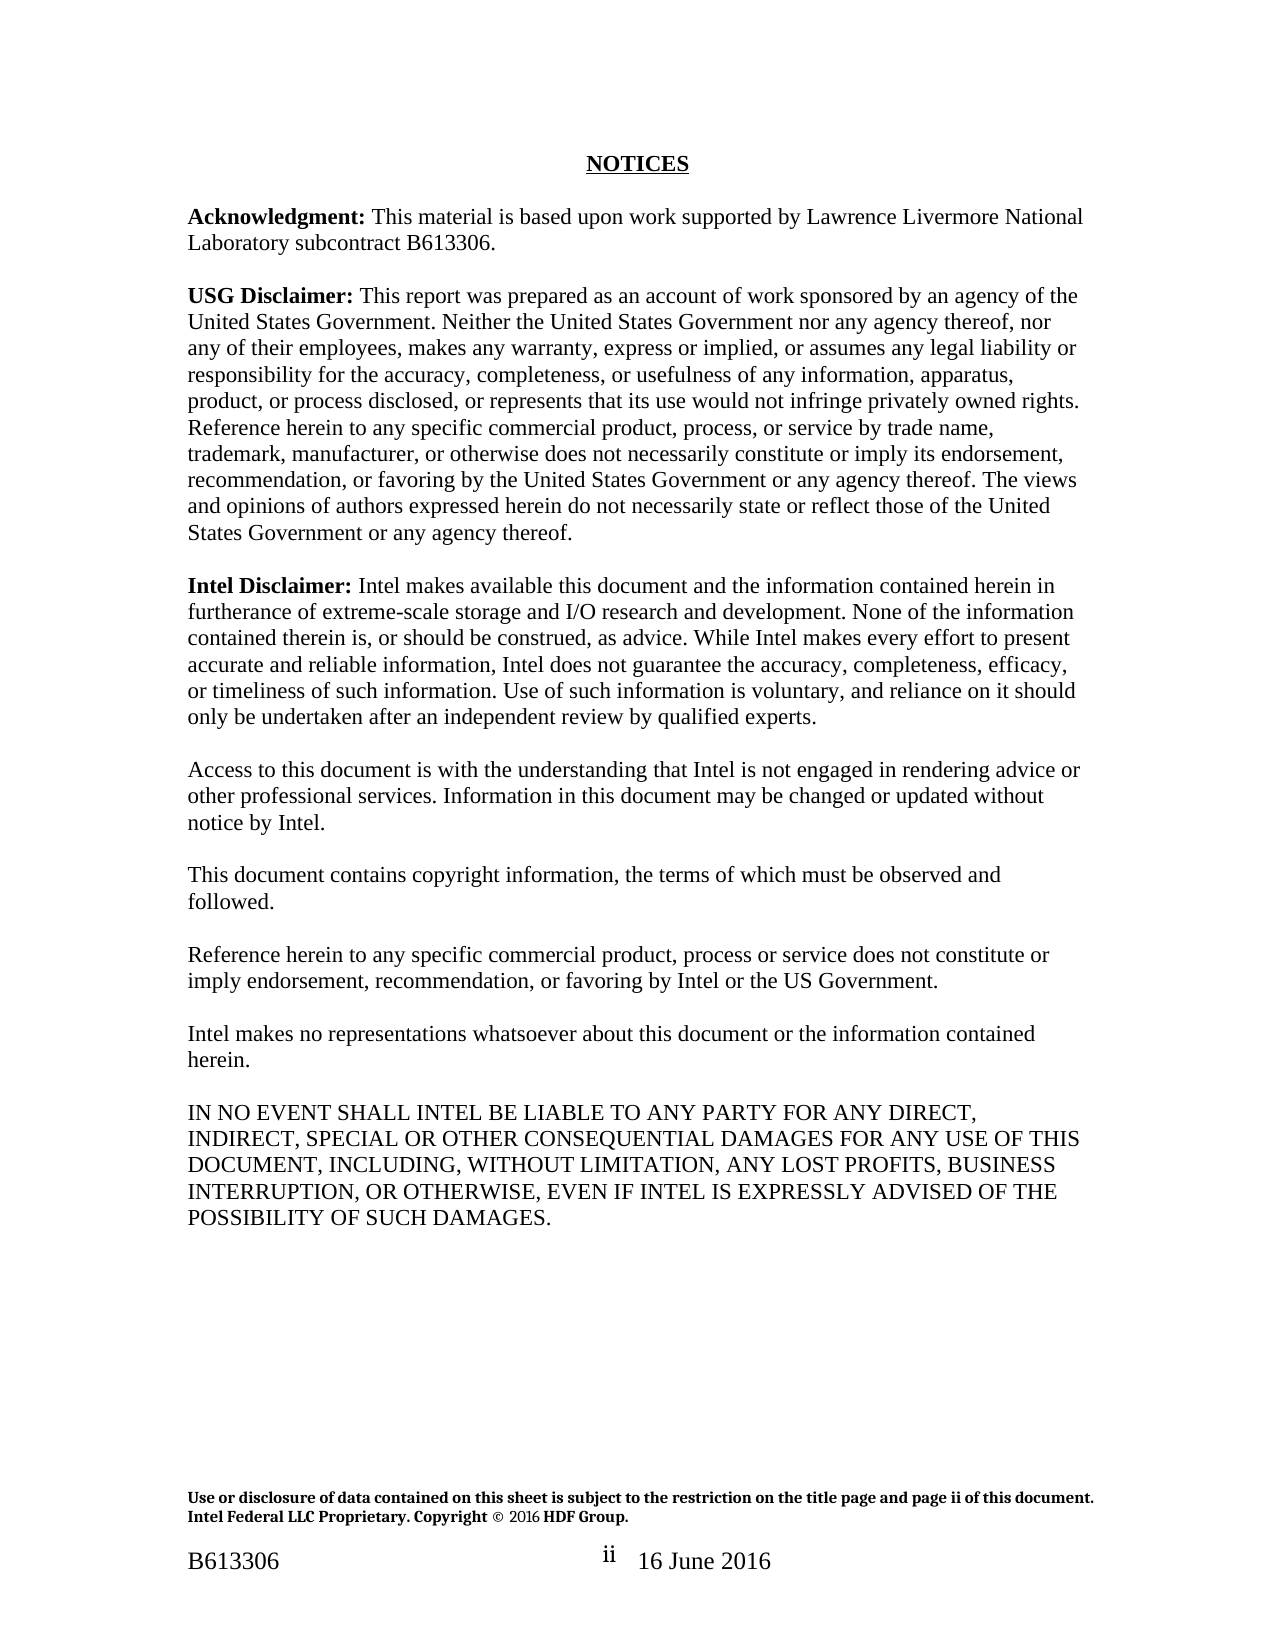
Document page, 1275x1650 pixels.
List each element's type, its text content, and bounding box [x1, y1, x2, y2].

text Reference herein to any specific commercial product, process or service does not constitute or imply endorsement, recommendation, or favoring by Intel or the US Government. [187, 941, 1087, 993]
text This document contains copyright information, the terms of which must be observed and followed. [187, 862, 1087, 914]
text Intel Disclaimer: Intel makes available this document and the information contained herein in furtherance of extreme-scale storage and I/O research and development. None of the information contained therein is, or should be construed, as advice. While Intel makes every effort to present accurate and reliable information, Intel does not guarantee the accuracy, completeness, efficacy, or timeliness of such information. Use of such information is voluntary, and reliance on it should only be undertaken after an independent review by qualified experts. [187, 572, 1087, 730]
text IN NO EVENT SHALL INTEL BE LIABLE TO ANY PARTY FOR ANY DIRECT, INDIRECT, SPECIAL OR OTHER CONSEQUENTIAL DAMAGES FOR ANY USE OF THIS DOCUMENT, INCLUDING, WITHOUT LIMITATION, ANY LOST PROFITS, BUSINESS INTERRUPTION, OR OTHERWISE, EVEN IF INTEL IS EXPRESSLY ADVISED OF THE POSSIBILITY OF SUCH DAMAGES. [187, 1099, 1087, 1231]
text NOTICES [187, 150, 1087, 176]
text Access to this document is with the understanding that Intel is not engaged in rendering advice or other professional services. Information in this document may be changed or updated without notice by Intel. [187, 756, 1087, 835]
text USG Disclaimer: This report was prepared as an account of work sponsored by an agency of the United States Government. Neither the United States Government nor any agency thereof, nor any of their employees, makes any warranty, express or implied, or assumes any legal liability or responsibility for the accuracy, completeness, or usefulness of any information, apparatus, product, or process disclosed, or represents that its use would not infringe privately owned rights. Reference herein to any specific commercial product, process, or service by trade name, trademark, manufacturer, or otherwise does not necessarily constitute or imply its endorsement, recommendation, or favoring by the United States Government or any agency thereof. The views and opinions of authors expressed herein do not necessarily state or reflect those of the United States Government or any agency thereof. [187, 282, 1087, 545]
text Acknowledgment: This material is based upon work supported by Lawrence Livermore National Laboratory subcontract B613306. [187, 203, 1087, 255]
text Intel makes no representations whatsoever about this document or the information contained herein. [187, 1020, 1087, 1072]
